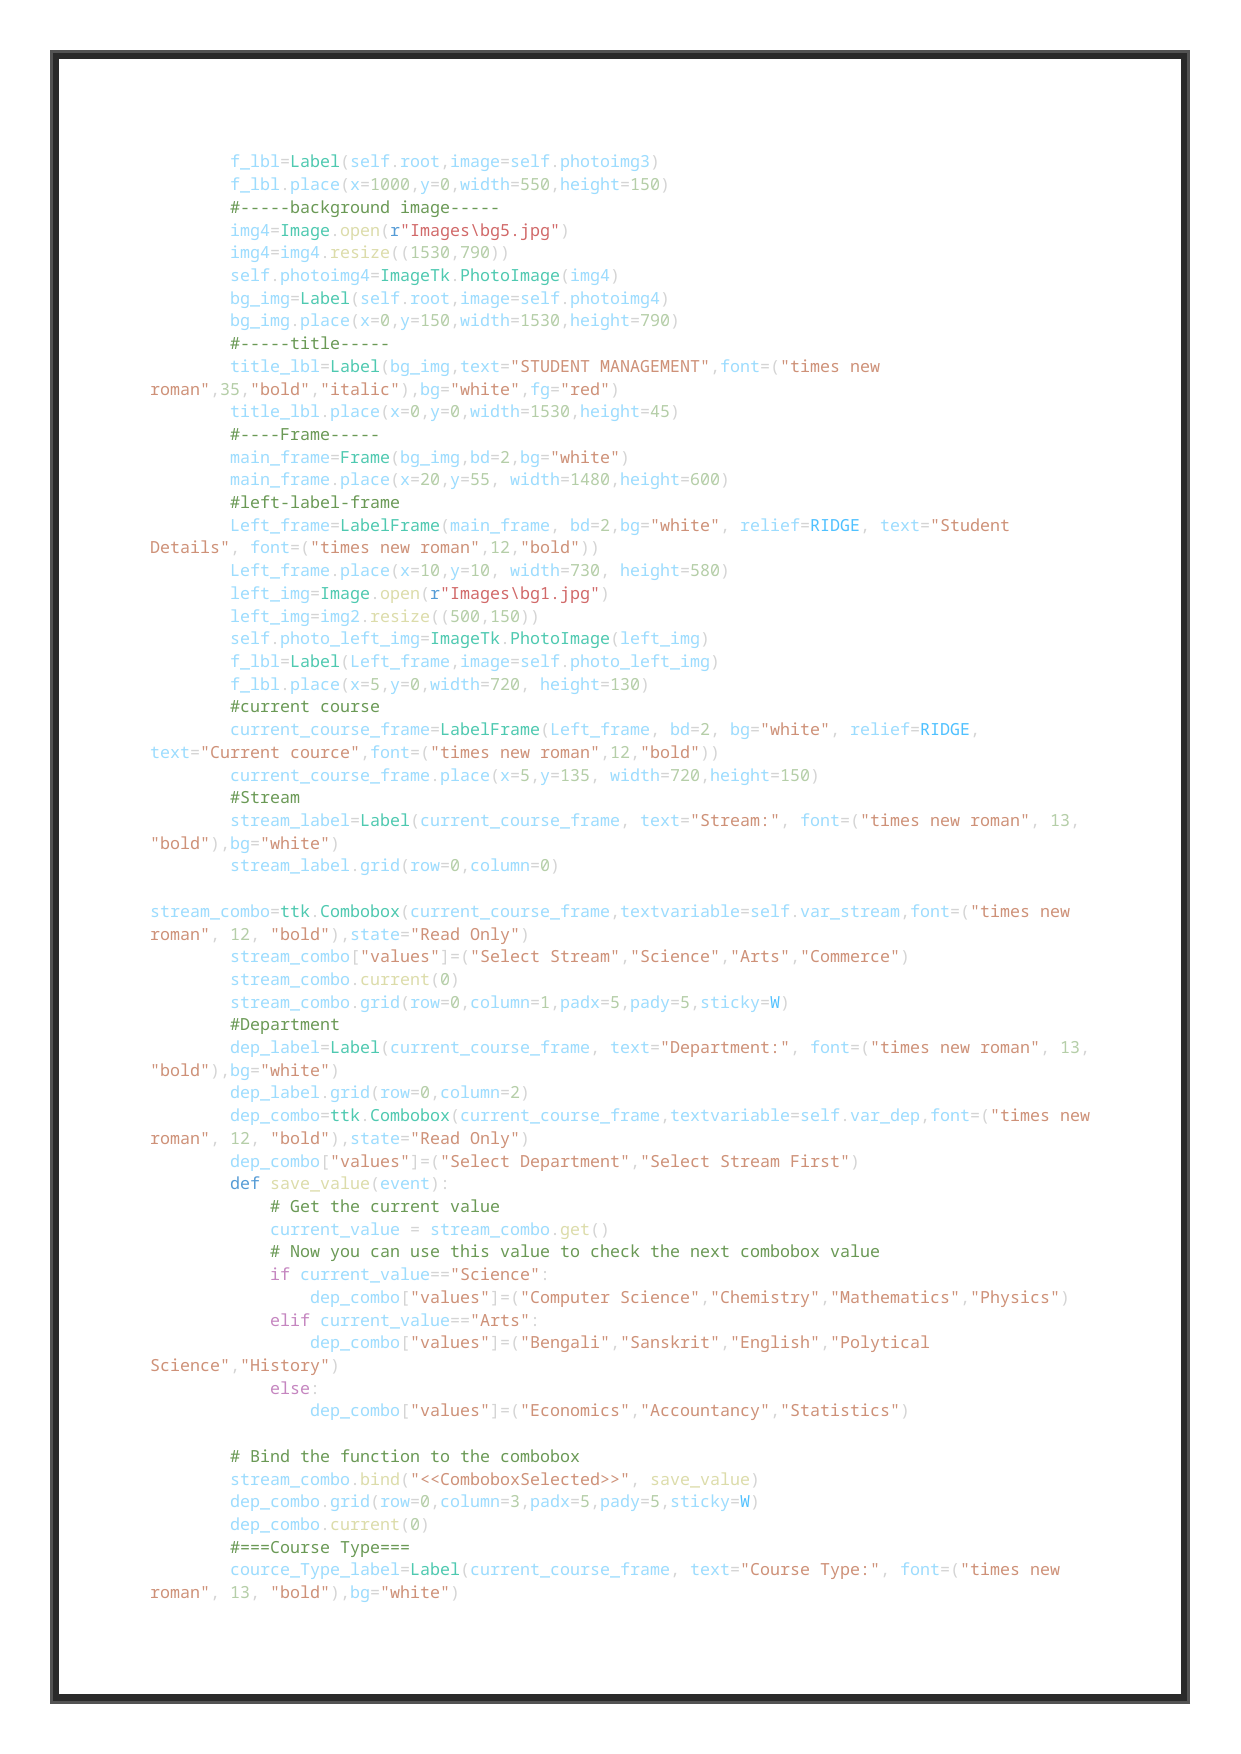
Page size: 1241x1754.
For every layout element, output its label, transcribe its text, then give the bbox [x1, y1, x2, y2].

text f_lbl=Label(Left_frame,image=self.photo_left_img) [150, 649, 1090, 672]
text current_course_frame=LabelFrame(Left_frame, bd=2, bg="white", relief=RIDGE, text="Current cource",font=("times new roman",12,"bold")) [150, 718, 1090, 763]
text dep_label.grid(row=0,column=2) [150, 1081, 1090, 1104]
text #Stream [150, 786, 1090, 808]
text stream_combo["values"]=("Select Stream","Science","Arts","Commerce") [150, 945, 1090, 967]
text current_value = stream_combo.get() [150, 1217, 1090, 1240]
text stream_combo=ttk.Combobox(current_course_frame,textvariable=self.var_stream,font=("times new roman", 12, "bold"),state="Read Only") [150, 877, 1090, 945]
text stream_combo.current(0) [150, 967, 1090, 990]
text #----Frame----- [150, 422, 1090, 445]
text f_lbl=Label(self.root,image=self.photoimg3) [150, 150, 1090, 173]
text dep_combo["values"]=("Select Department","Select Stream First") [150, 1149, 1090, 1172]
text stream_label=Label(current_course_frame, text="Stream:", font=("times new roman", 13, "bold"),bg="white") [150, 808, 1090, 854]
text stream_combo.bind("<<ComboboxSelected>>", save_value) [150, 1467, 1090, 1490]
text stream_label.grid(row=0,column=0) [150, 854, 1090, 877]
text cource_Type_label=Label(current_course_frame, text="Course Type:", font=("times new roman", 13, "bold"),bg="white") [150, 1558, 1090, 1603]
text img4=Image.open(r"Images\bg5.jpg") [150, 218, 1090, 241]
text f_lbl.place(x=5,y=0,width=720, height=130) [150, 672, 1090, 695]
text title_lbl=Label(bg_img,text="STUDENT MANAGEMENT",font=("times new roman",35,"bold","italic"),bg="white",fg="red") [150, 354, 1090, 400]
text f_lbl.place(x=1000,y=0,width=550,height=150) [150, 173, 1090, 195]
text main_frame=Frame(bg_img,bd=2,bg="white") [150, 445, 1090, 468]
text self.photoimg4=ImageTk.PhotoImage(img4) [150, 263, 1090, 286]
text bg_img=Label(self.root,image=self.photoimg4) [150, 286, 1090, 309]
text stream_combo.grid(row=0,column=1,padx=5,pady=5,sticky=W) [150, 990, 1090, 1013]
text #===Course Type=== [150, 1535, 1090, 1558]
text title_lbl.place(x=0,y=0,width=1530,height=45) [150, 400, 1090, 422]
text Left_frame.place(x=10,y=10, width=730, height=580) [150, 559, 1090, 581]
text #-----title----- [150, 332, 1090, 354]
text bg_img.place(x=0,y=150,width=1530,height=790) [150, 309, 1090, 332]
text #-----background image----- [150, 195, 1090, 218]
text self.photo_left_img=ImageTk.PhotoImage(left_img) [150, 627, 1090, 649]
text #Department [150, 1013, 1090, 1036]
text if current_value=="Science": [150, 1263, 1090, 1285]
text else: [150, 1376, 1090, 1399]
text dep_label=Label(current_course_frame, text="Department:", font=("times new roman", 13, "bold"),bg="white") [150, 1036, 1090, 1081]
text dep_combo["values"]=("Computer Science","Chemistry","Mathematics","Physics") [150, 1285, 1090, 1308]
text #current course [150, 695, 1090, 718]
text def save_value(event): [150, 1172, 1090, 1194]
text dep_combo["values"]=("Bengali","Sanskrit","English","Polytical Science","History") [150, 1331, 1090, 1376]
text main_frame.place(x=20,y=55, width=1480,height=600) [150, 468, 1090, 491]
text left_img=img2.resize((500,150)) [150, 604, 1090, 627]
text elif current_value=="Arts": [150, 1308, 1090, 1331]
text current_course_frame.place(x=5,y=135, width=720,height=150) [150, 763, 1090, 786]
text # Bind the function to the combobox [150, 1444, 1090, 1467]
text dep_combo["values"]=("Economics","Accountancy","Statistics") [150, 1399, 1090, 1422]
text # Now you can use this value to check the next combobox value [150, 1240, 1090, 1263]
text left_img=Image.open(r"Images\bg1.jpg") [150, 581, 1090, 604]
text dep_combo.current(0) [150, 1512, 1090, 1535]
text # Get the current value [150, 1194, 1090, 1217]
text Left_frame=LabelFrame(main_frame, bd=2,bg="white", relief=RIDGE, text="Student Details", font=("times new roman",12,"bold")) [150, 513, 1090, 559]
text img4=img4.resize((1530,790)) [150, 241, 1090, 263]
text dep_combo.grid(row=0,column=3,padx=5,pady=5,sticky=W) [150, 1490, 1090, 1512]
text dep_combo=ttk.Combobox(current_course_frame,textvariable=self.var_dep,font=("times new roman", 12, "bold"),state="Read Only") [150, 1104, 1090, 1149]
text #left-label-frame [150, 491, 1090, 513]
